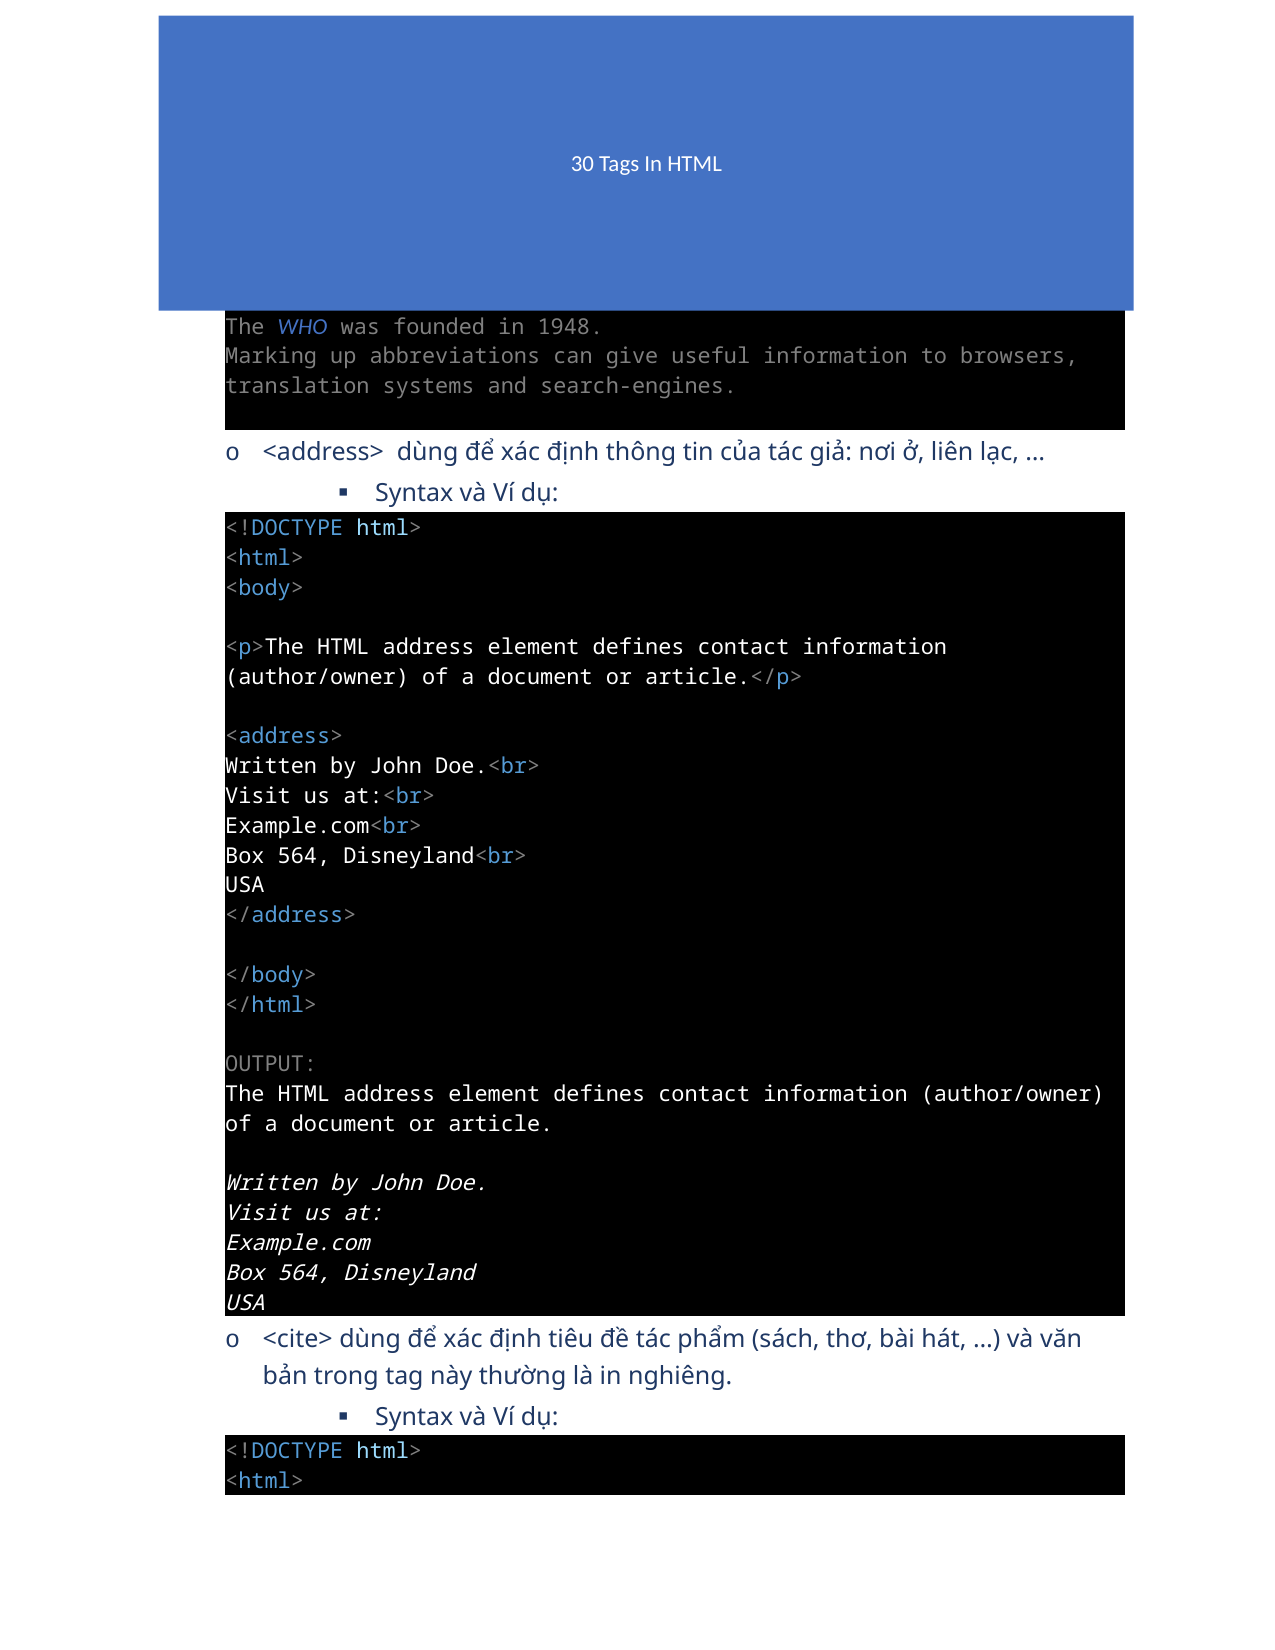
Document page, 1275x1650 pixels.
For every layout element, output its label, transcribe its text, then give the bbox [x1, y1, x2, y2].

text The WHO was founded in 1948. [225, 311, 1125, 340]
text <!DOCTYPE html> [225, 512, 1125, 542]
text The HTML address element defines contact information (author/owner) of a document or article. [225, 1078, 1125, 1137]
text Written by John Doe. Visit us at: Example.com Box 564, Disneyland USA [225, 1167, 1125, 1316]
subtitle <cite> dùng để xác định tiêu đề tác phẩm (sách, thơ, bài hát, …) và văn bản trong tag này thường là in nghiêng. [225, 1320, 1125, 1391]
text <address> [225, 720, 1125, 750]
text <p>The HTML address element defines contact information (author/owner) of a document or article.</p> [225, 631, 1125, 691]
text Visit us at:<br> [225, 780, 1125, 810]
text OUTPUT: [225, 1048, 1125, 1078]
text </body> [225, 959, 1125, 988]
text Marking up abbreviations can give useful information to browsers, translation systems and search-engines. [225, 340, 1125, 400]
text <html> [225, 1465, 1125, 1495]
text <body> [225, 571, 1125, 601]
text </html> [225, 988, 1125, 1018]
subtitle <address> dùng để xác định thông tin của tác giả: nơi ở, liên lạc, … [225, 434, 1125, 468]
text Example.com<br> [225, 810, 1125, 839]
text <html> [225, 542, 1125, 571]
subtitle Syntax và Ví dụ: [337, 475, 1125, 509]
text USA [225, 869, 1125, 899]
text Box 564, Disneyland<br> [225, 839, 1125, 869]
text Written by John Doe.<br> [225, 750, 1125, 780]
text <!DOCTYPE html> [225, 1435, 1125, 1465]
text </address> [225, 899, 1125, 929]
subtitle Syntax và Ví dụ: [337, 1398, 1125, 1432]
